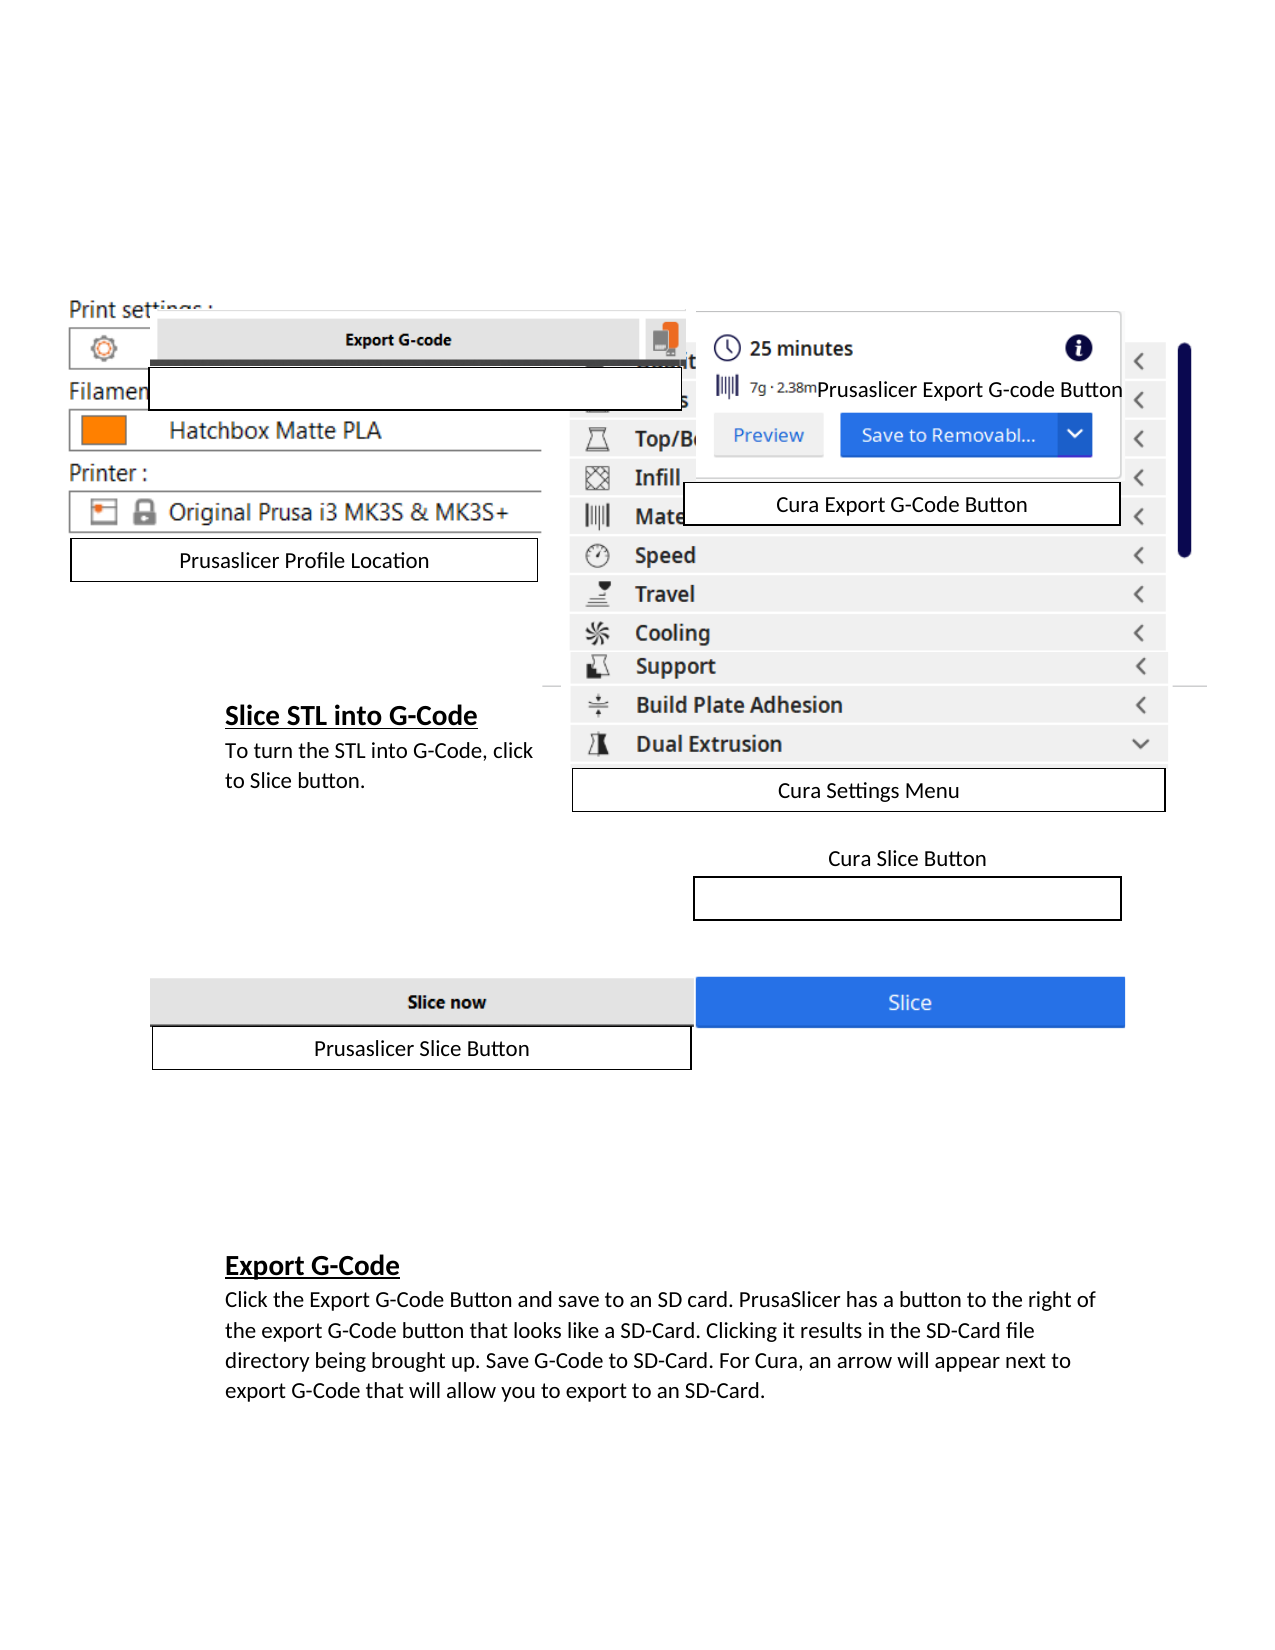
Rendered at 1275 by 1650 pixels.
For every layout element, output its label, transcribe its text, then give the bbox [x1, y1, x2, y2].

list Click the Export G-Code Button and save to an SD card. PrusaSlicer has a button to the right of the export G-Code button that looks like a SD-Card. Clicking it results in the SD-Card file directory being brought up. Save G-Code to SD-Card. For Cura, an arrow will appear next to export G-Code that will allow you to export to an SD-Card. [225, 1286, 1125, 1404]
picture [66, 293, 1207, 769]
list Export G-Code [225, 1247, 1125, 1283]
list Slice STL into G-Code [225, 538, 561, 733]
picture [150, 975, 1125, 1030]
list To turn the STL into G-Code, click to Slice button. [225, 736, 572, 794]
